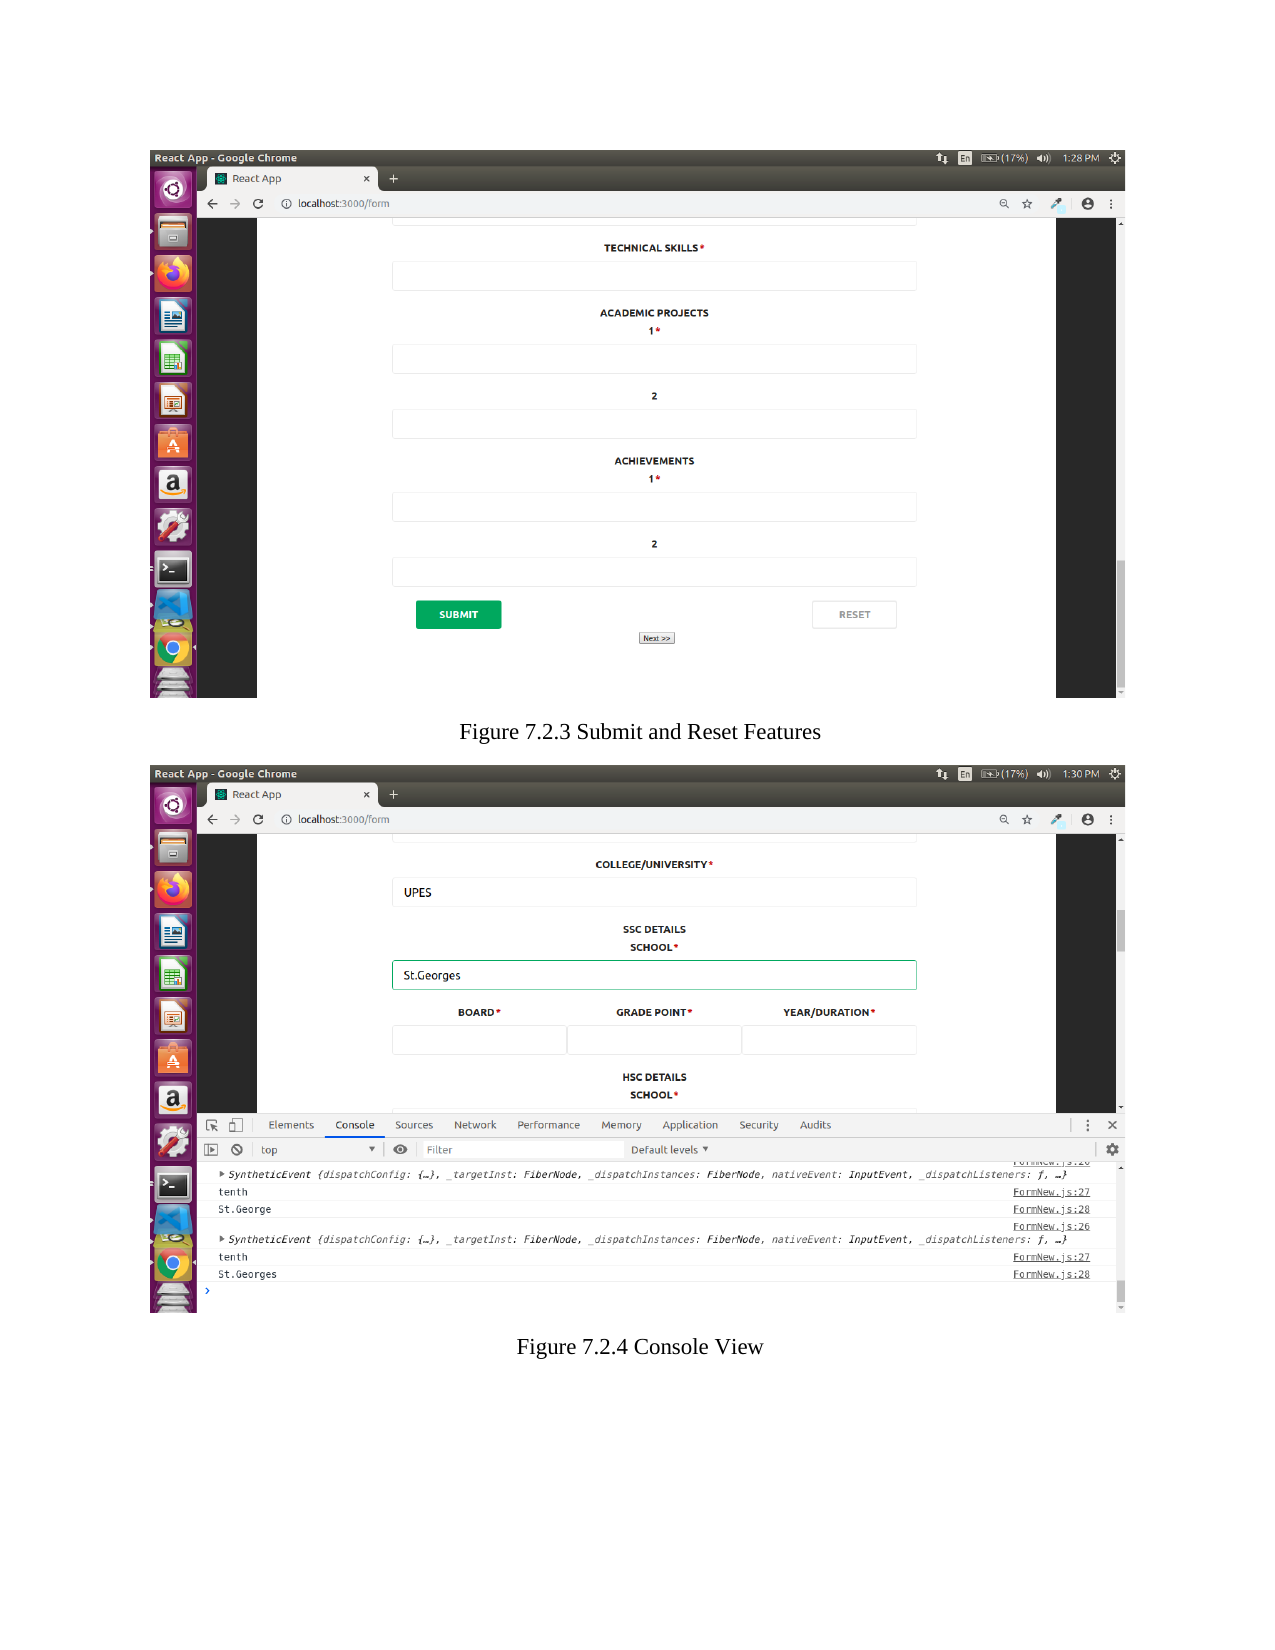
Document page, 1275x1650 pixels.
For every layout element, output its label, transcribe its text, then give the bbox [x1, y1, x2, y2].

text Figure 7.2.4 Console View [150, 1333, 1125, 1359]
text Figure 7.2.3 Submit and Reset Features [150, 718, 1125, 744]
picture [150, 765, 1125, 1313]
picture [150, 150, 1125, 698]
